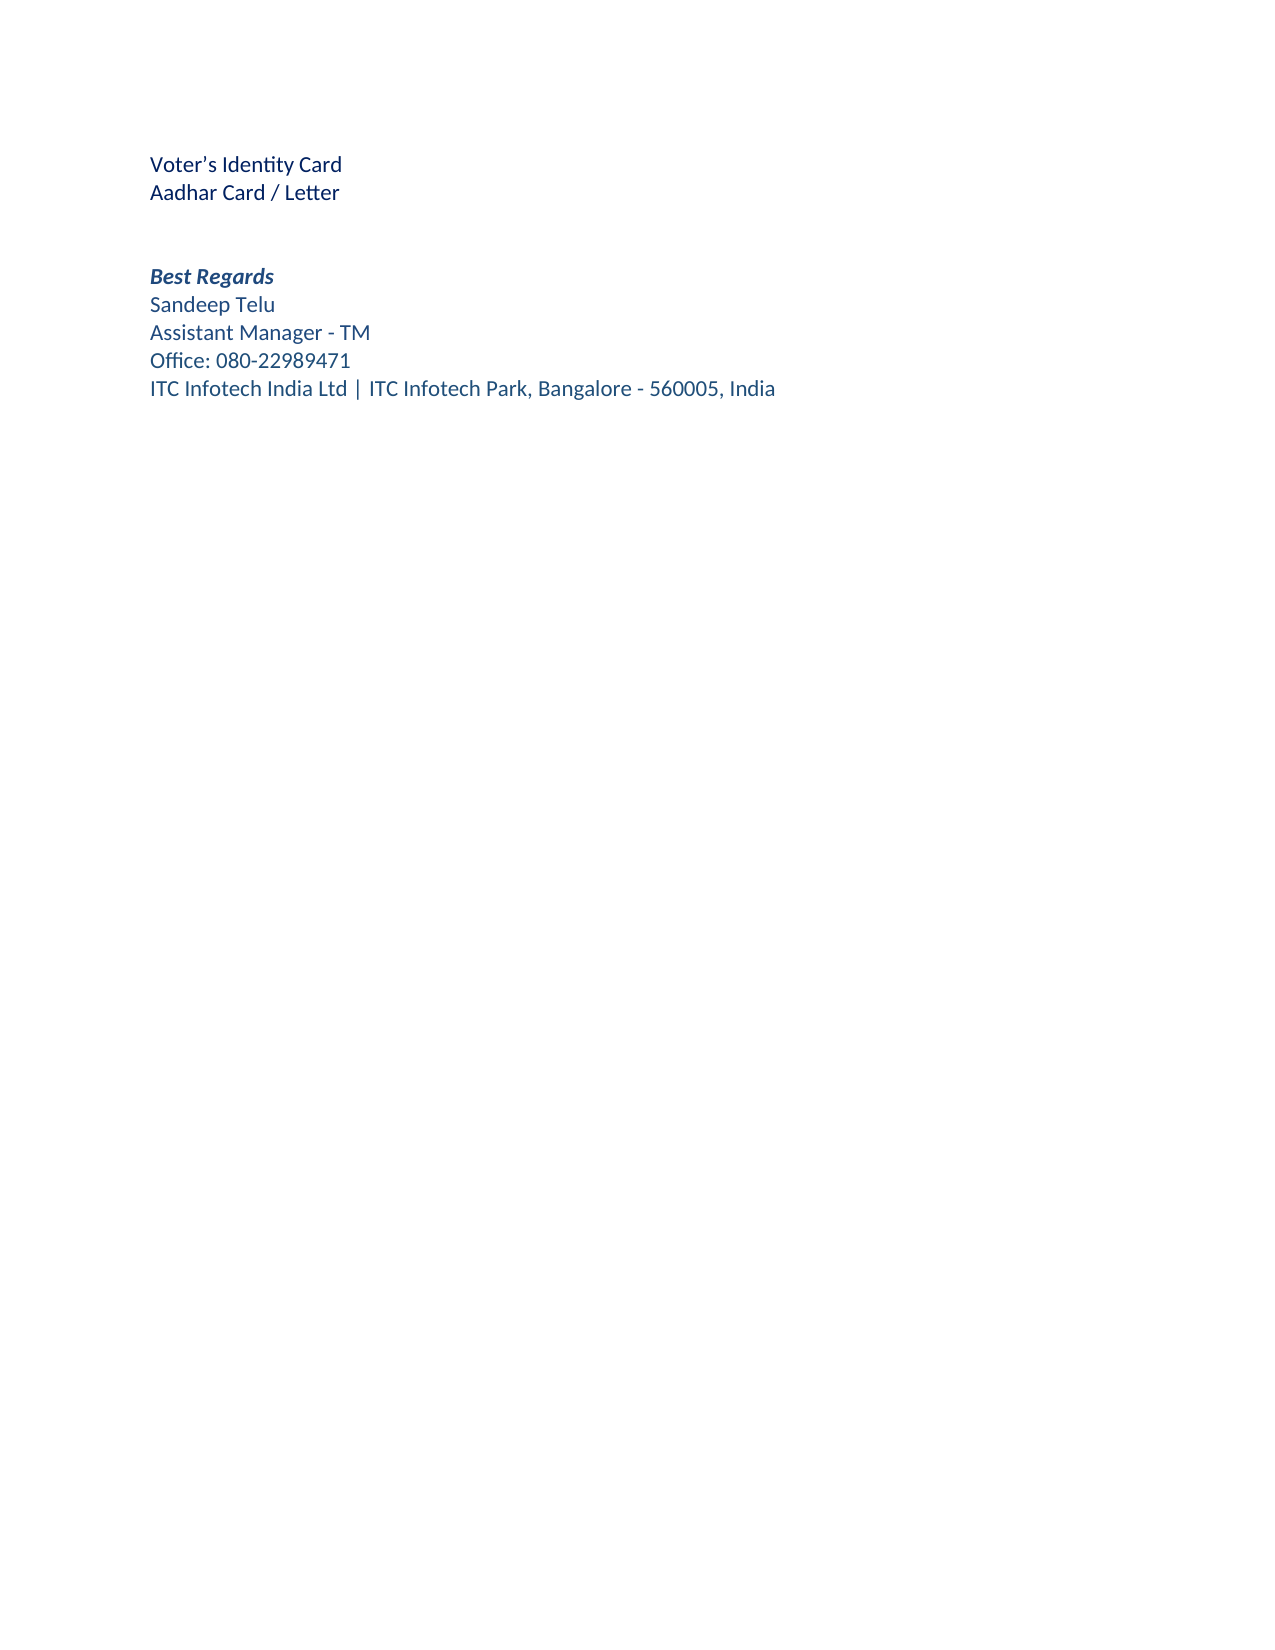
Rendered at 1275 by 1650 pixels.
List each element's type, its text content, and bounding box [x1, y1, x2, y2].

text Voter’s Identity Card [150, 150, 1125, 178]
text Sandeep Telu [150, 290, 1125, 318]
text ITC Infotech India Ltd | ITC Infotech Park, Bangalore - 560005, India [150, 374, 1125, 402]
text Aadhar Card / Letter [150, 178, 1125, 206]
text Office: 080-22989471 [150, 346, 1125, 374]
text Best Regards [150, 262, 1125, 290]
text Assistant Manager - TM [150, 318, 1125, 346]
